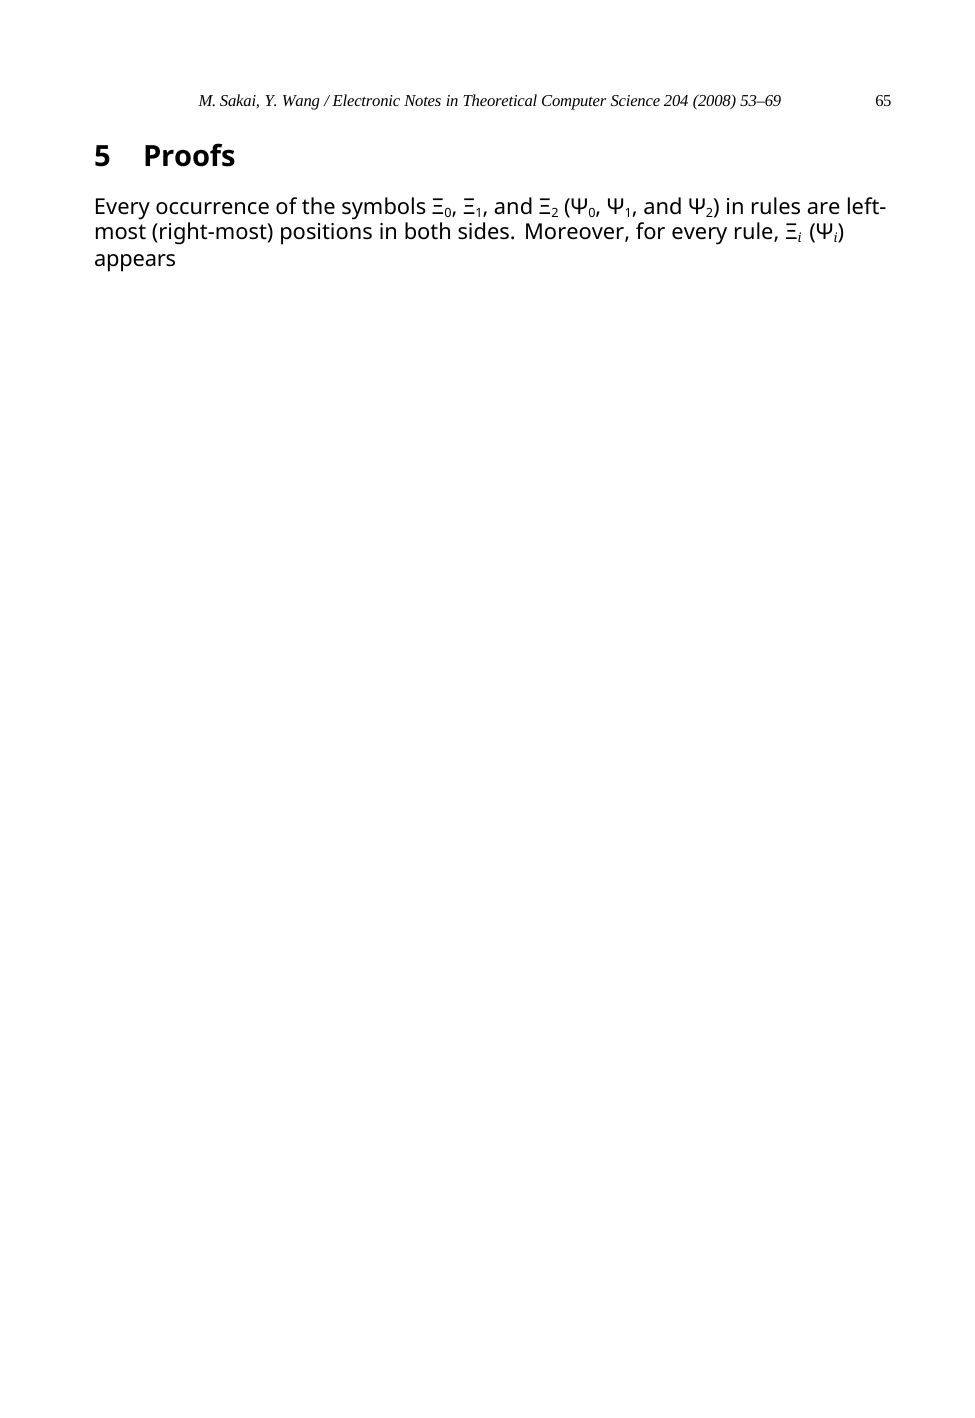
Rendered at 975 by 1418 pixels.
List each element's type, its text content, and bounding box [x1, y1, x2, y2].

subtitle Proofs [94, 136, 919, 175]
text Every occurrence of the symbols Ξ0, Ξ1, and Ξ2 (Ψ0, Ψ1, and Ψ2) in rules are left- most (right-most) positions in both sides. Moreover, for every rule, Ξi (Ψi) appears [94, 194, 893, 272]
